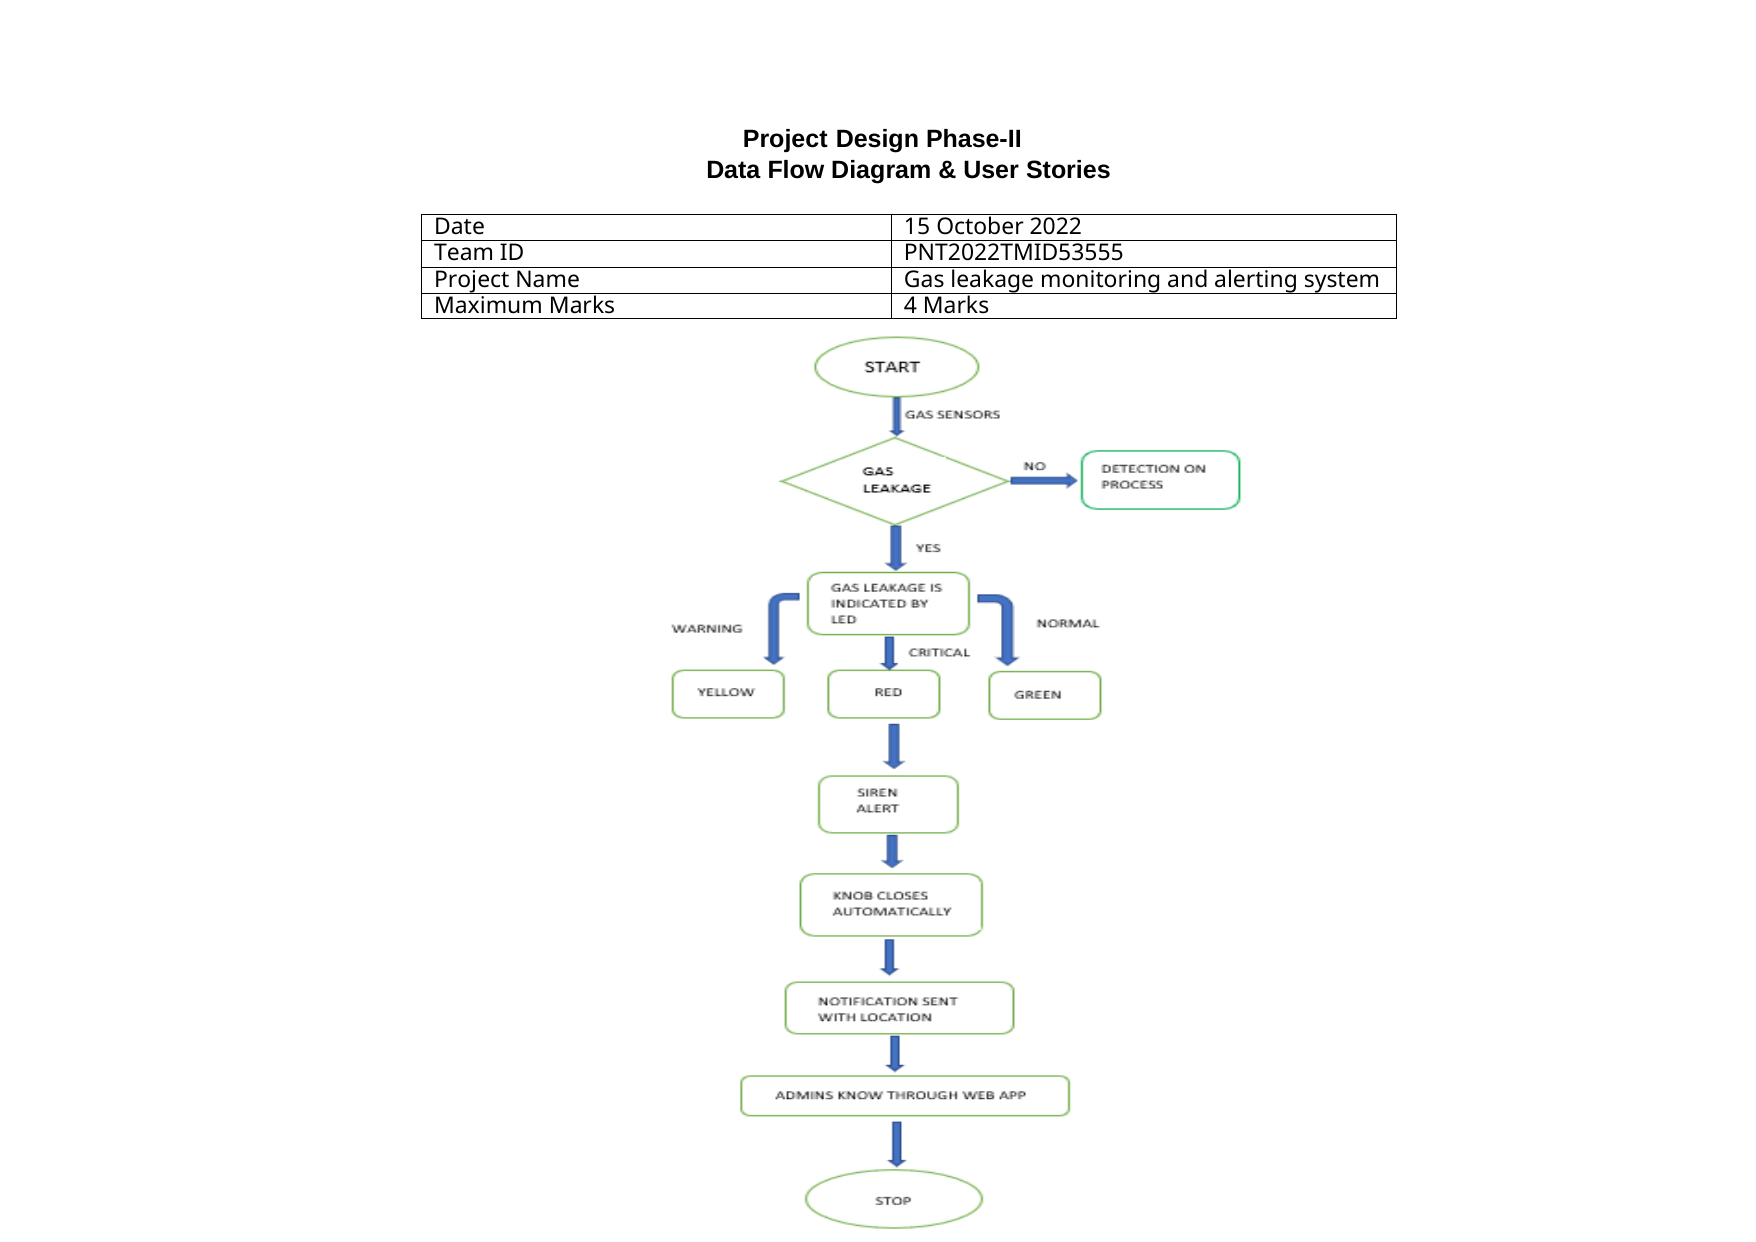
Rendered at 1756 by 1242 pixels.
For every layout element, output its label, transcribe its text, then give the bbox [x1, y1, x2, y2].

table_cell Team ID [422, 241, 891, 267]
picture [626, 319, 1274, 1242]
title Data Flow Diagram & User Stories [704, 155, 1112, 184]
table_cell 4 Marks [892, 294, 1396, 318]
table_cell Project Name [422, 268, 891, 293]
table_cell PNT2022TMID53555 [892, 241, 1396, 267]
table_cell Gas leakage monitoring and alerting system [892, 268, 1396, 293]
table_header 15 October 2022 [892, 215, 1396, 240]
title Project Design Phase-II [139, 124, 1112, 153]
table_cell Maximum Marks [422, 294, 891, 318]
table_header Date [422, 215, 891, 240]
